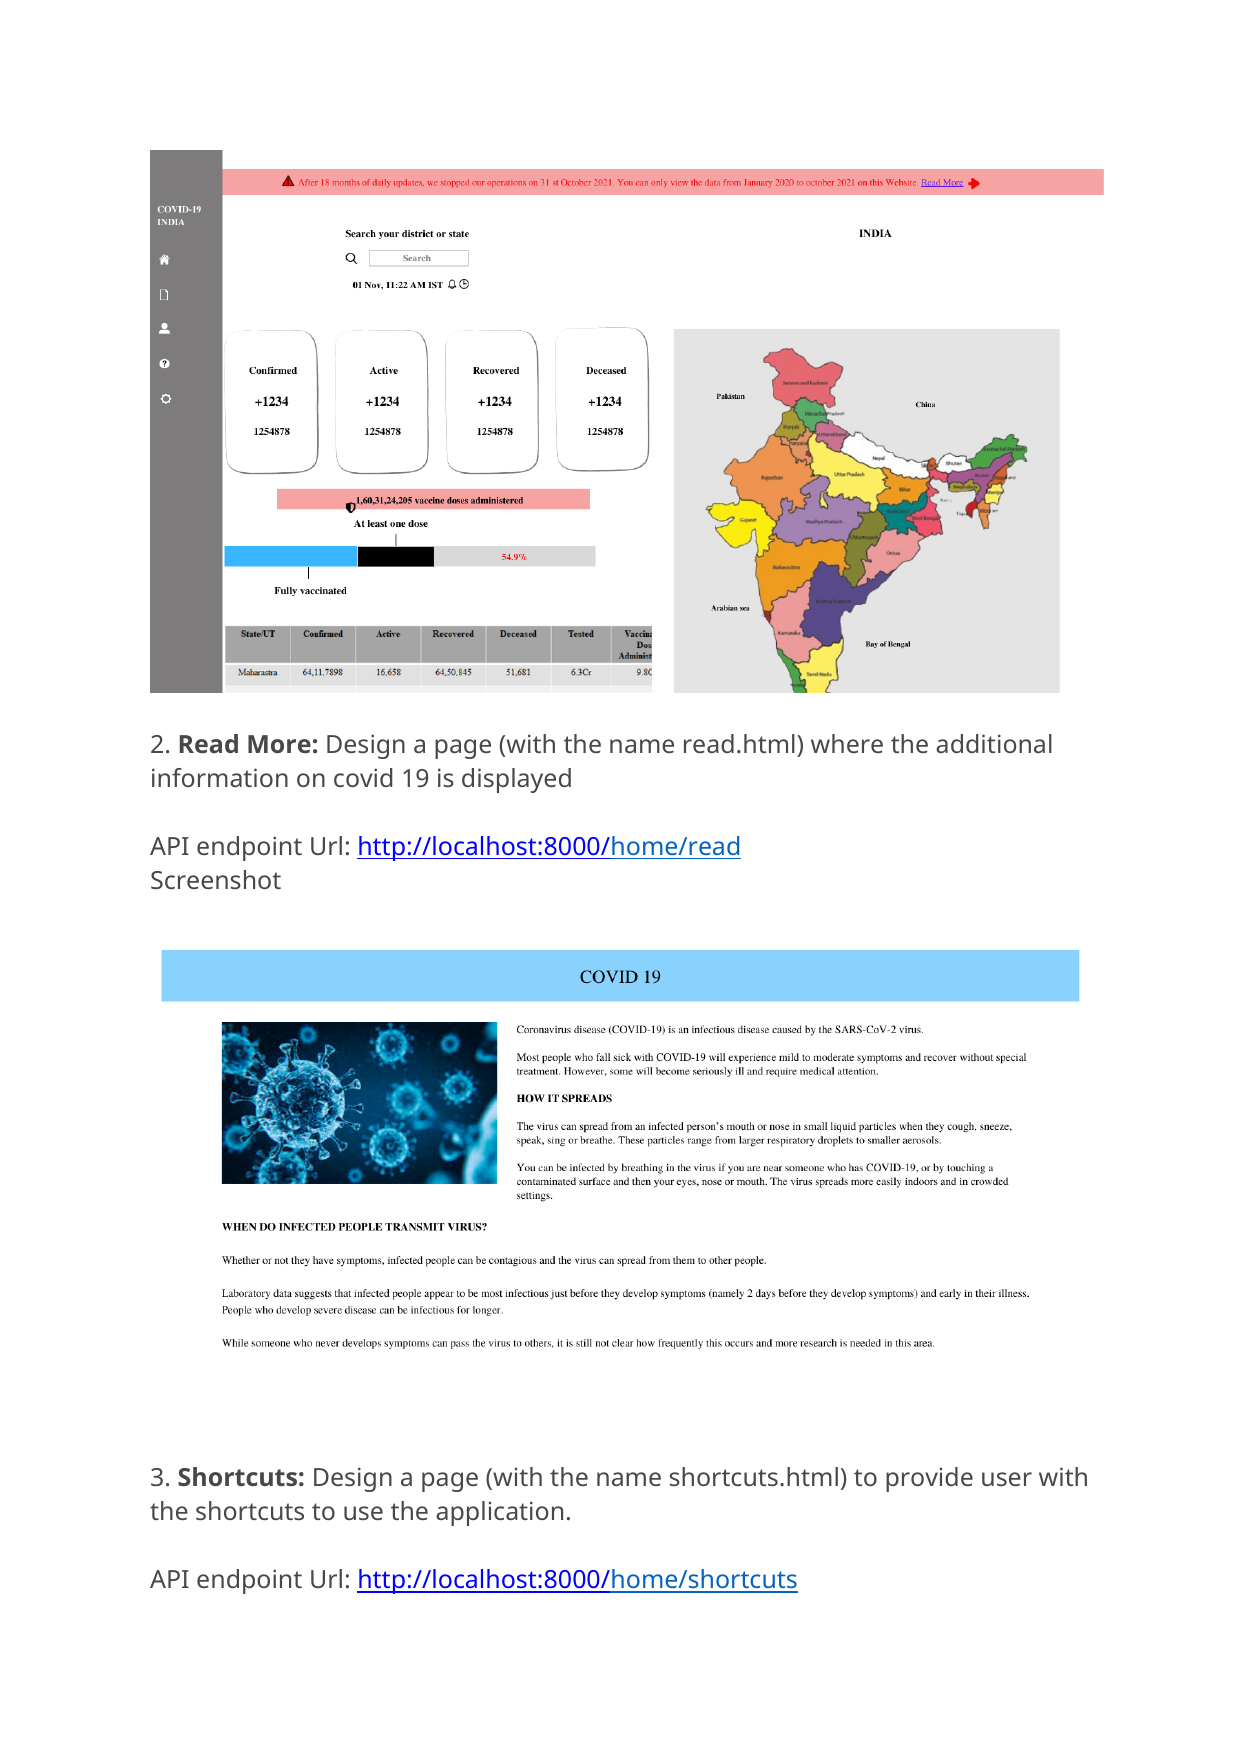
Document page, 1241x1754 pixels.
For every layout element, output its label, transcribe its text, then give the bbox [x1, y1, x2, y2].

text 3. Shortcuts: Design a page (with the name shortcuts.html) to provide user with the shortcuts to use the application. [150, 1460, 1090, 1528]
text 2. Read More: Design a page (with the name read.html) where the additional information on covid 19 is displayed [150, 727, 1090, 795]
picture [150, 150, 1115, 693]
picture [150, 931, 1091, 1460]
text API endpoint Url: http://localhost:8000/home/read [150, 829, 1090, 863]
text Screenshot [150, 863, 1090, 897]
text API endpoint Url: http://localhost:8000/home/shortcuts [150, 1562, 1090, 1596]
